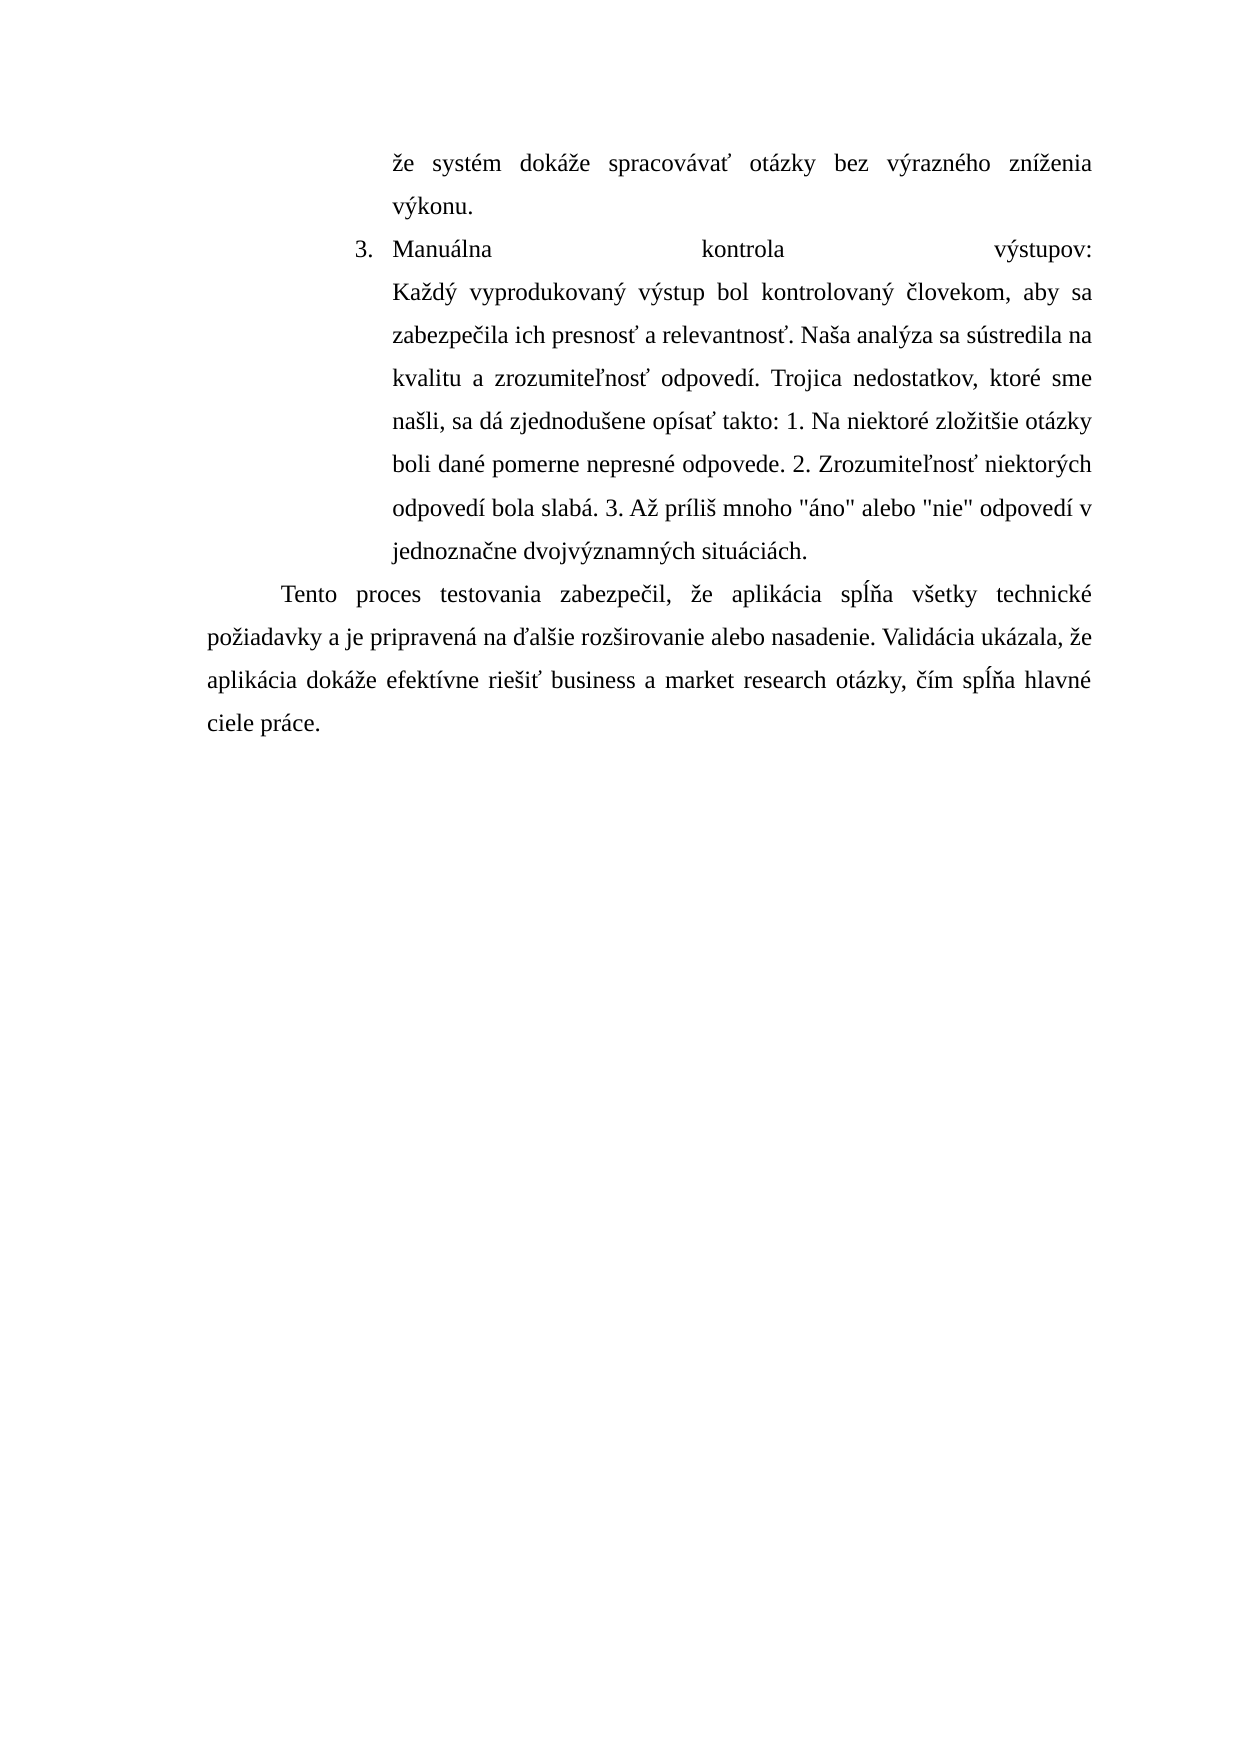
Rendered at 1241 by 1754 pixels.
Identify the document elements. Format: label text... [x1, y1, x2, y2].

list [354, 148, 1092, 219]
text Tento proces testovania zabezpečil, že aplikácia spĺňa všetky technické požiadavky a je pripravená na ďalšie rozširovanie alebo nasadenie. Validácia ukázala, že aplikácia dokáže efektívne riešiť business a market research otázky, čím spĺňa hlavné ciele práce. [207, 579, 1092, 737]
list Manuálna kontrola výstupov: Každý vyprodukovaný výstup bol kontrolovaný človekom, aby sa zabezpečila ich presnosť a relevantnosť. Naša analýza sa sústredila na kvalitu a zrozumiteľnosť odpovedí. Trojica nedostatkov, ktoré sme našli, sa dá zjednodušene opísať takto: 1. Na niektoré zložitšie otázky boli dané pomerne nepresné odpovede. 2. Zrozumiteľnosť niektorých odpovedí bola slabá. 3. Až príliš mnoho "áno" alebo "nie" odpovedí v jednoznačne dvojvýznamných situáciách. [354, 234, 1092, 564]
